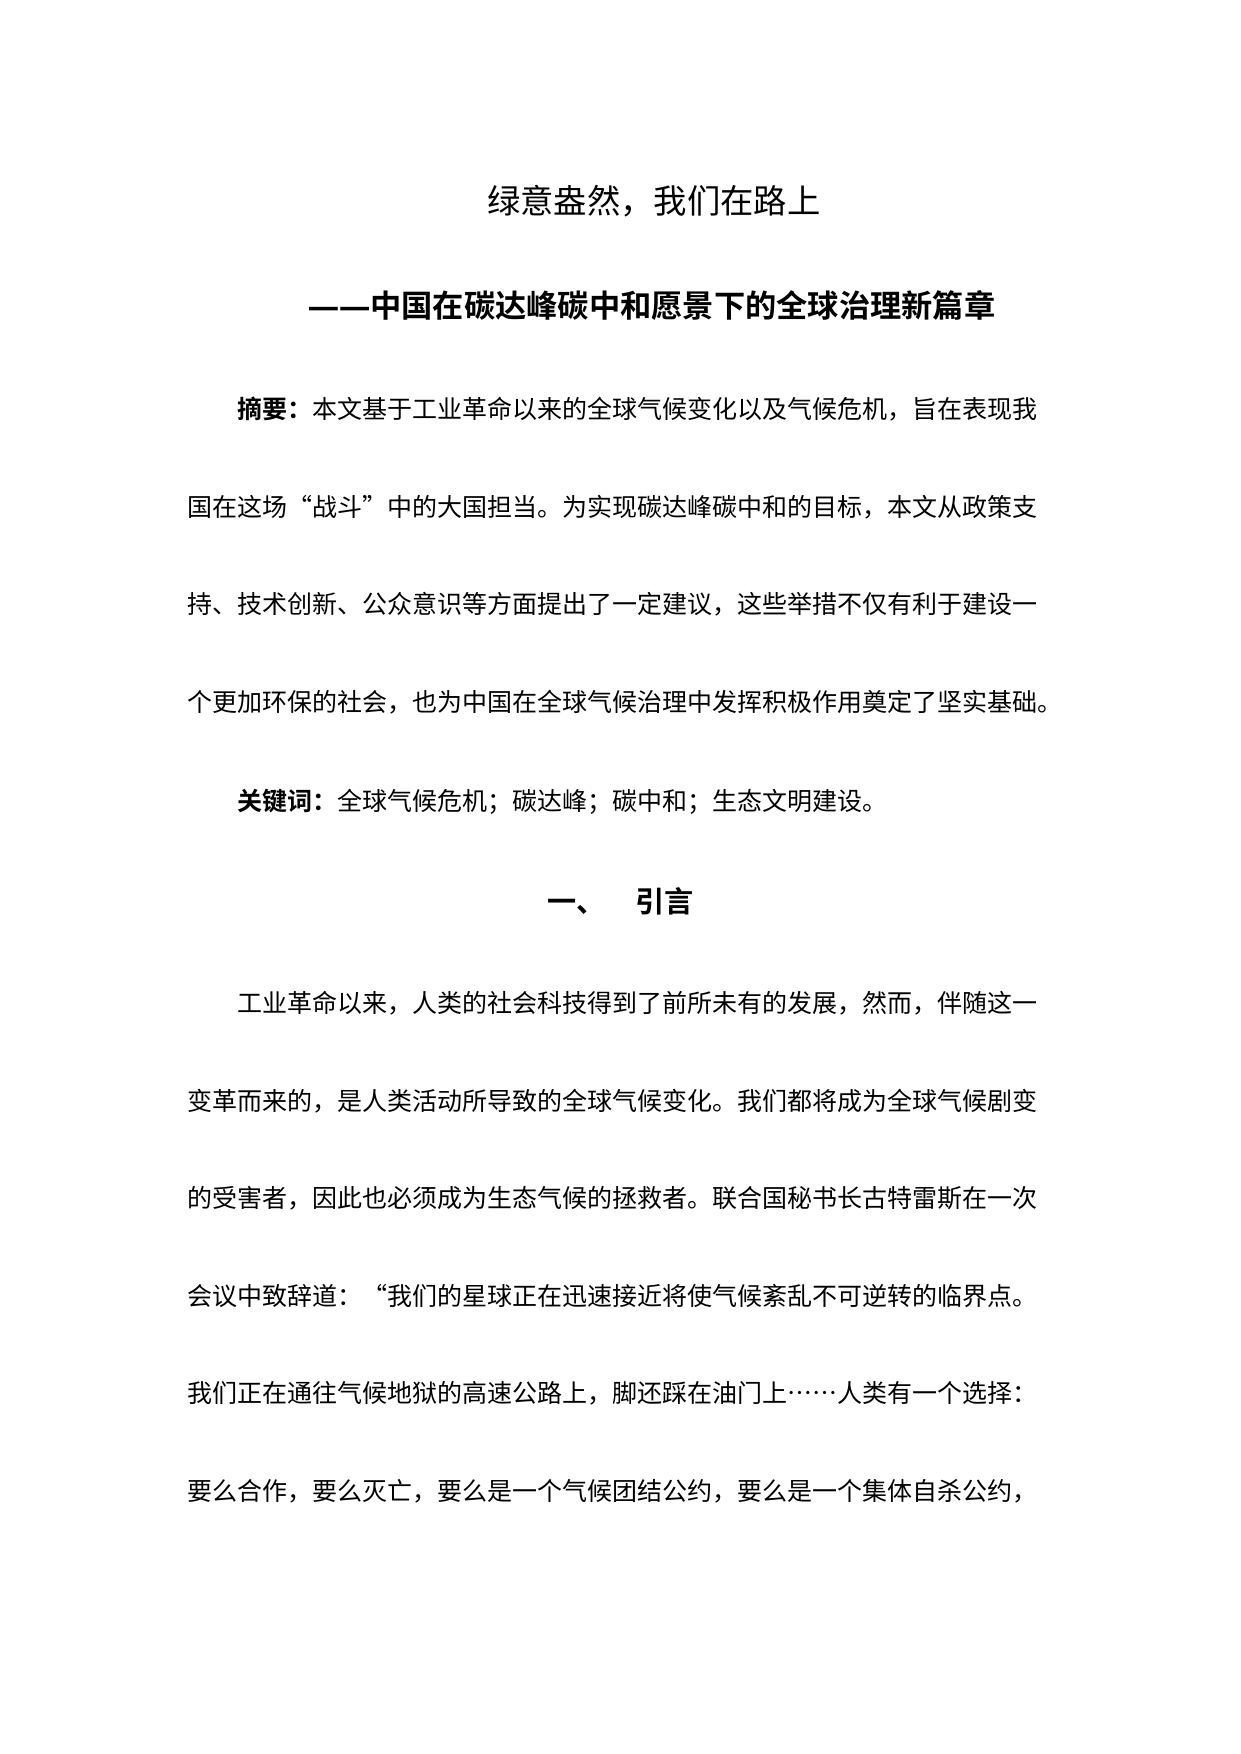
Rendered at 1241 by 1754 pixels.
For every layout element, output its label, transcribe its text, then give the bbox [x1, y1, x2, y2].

list 引言 [187, 867, 1053, 932]
text 摘要：本文基于工业革命以来的全球气候变化以及气候危机，旨在表现我国在这场“战斗”中的大国担当。为实现碳达峰碳中和的目标，本文从政策支持、技术创新、公众意识等方面提出了一定建议，这些举措不仅有利于建设一个更加环保的社会，也为中国在全球气候治理中发挥积极作用奠定了坚实基础。 [187, 376, 1053, 733]
text ——中国在碳达峰碳中和愿景下的全球治理新篇章 [187, 272, 1053, 337]
text 关键词：全球气候危机；碳达峰；碳中和；生态文明建设。 [187, 767, 1053, 832]
text 绿意盎然，我们在路上 [187, 166, 1053, 231]
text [187, 969, 1053, 1522]
